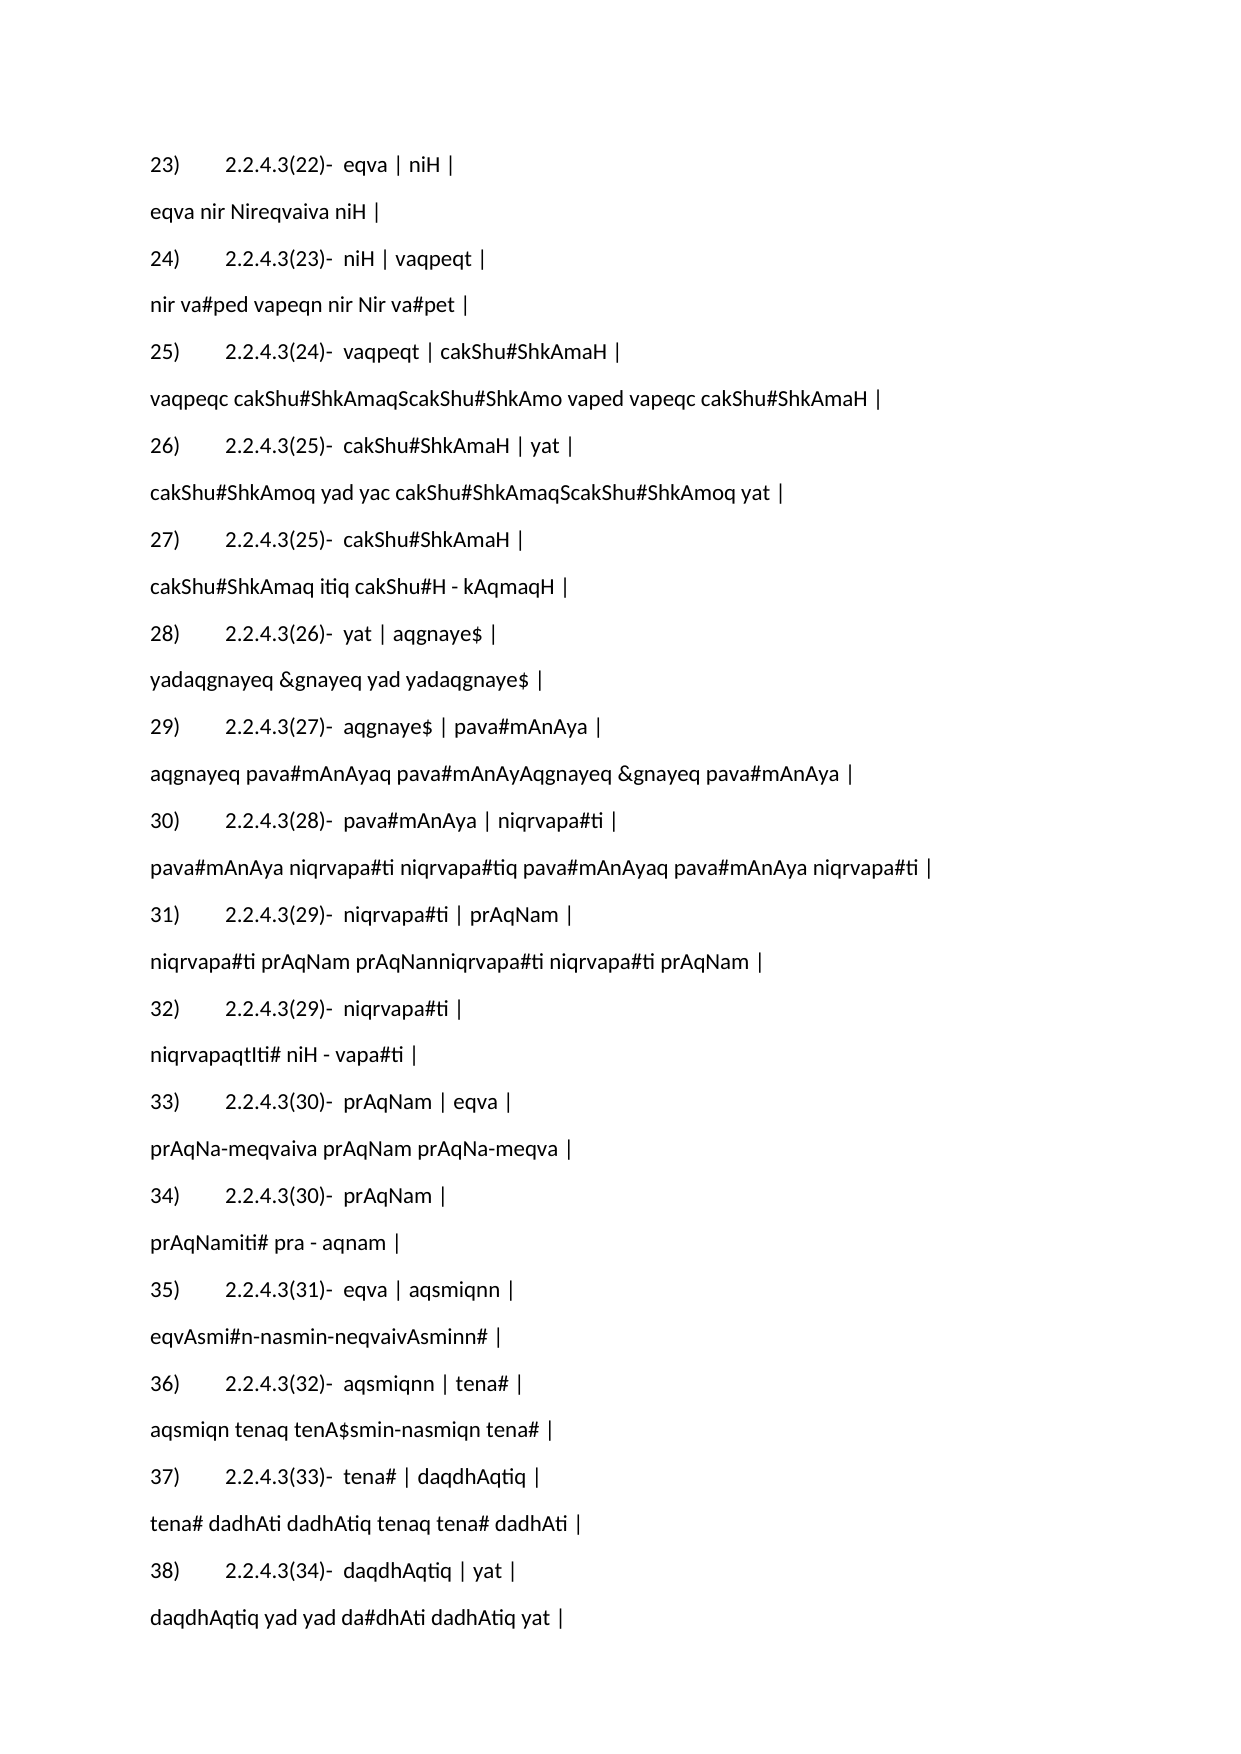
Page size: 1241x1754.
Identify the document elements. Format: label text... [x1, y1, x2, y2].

text 32) 2.2.4.3(29)- niqrvapa#ti | [150, 994, 1169, 1022]
text 29) 2.2.4.3(27)- aqgnaye$ | pava#mAnAya | [150, 712, 1169, 741]
text pava#mAnAya niqrvapa#ti niqrvapa#tiq pava#mAnAyaq pava#mAnAya niqrvapa#ti | [150, 853, 1169, 881]
text cakShu#ShkAmoq yad yac cakShu#ShkAmaqScakShu#ShkAmoq yat | [150, 478, 1169, 506]
text nir va#ped vapeqn nir Nir va#pet | [150, 291, 1169, 319]
text 26) 2.2.4.3(25)- cakShu#ShkAmaH | yat | [150, 431, 1169, 459]
text niqrvapa#ti prAqNam prAqNanniqrvapa#ti niqrvapa#ti prAqNam | [150, 947, 1169, 975]
text aqgnayeq pava#mAnAyaq pava#mAnAyAqgnayeq &gnayeq pava#mAnAya | [150, 759, 1169, 787]
text vaqpeqc cakShu#ShkAmaqScakShu#ShkAmo vaped vapeqc cakShu#ShkAmaH | [150, 384, 1169, 412]
text daqdhAqtiq yad yad da#dhAti dadhAtiq yat | [150, 1603, 1169, 1631]
text aqsmiqn tenaq tenA$smin-nasmiqn tena# | [150, 1416, 1169, 1444]
text eqva nir Nireqvaiva niH | [150, 197, 1169, 225]
text 30) 2.2.4.3(28)- pava#mAnAya | niqrvapa#ti | [150, 806, 1169, 834]
text 34) 2.2.4.3(30)- prAqNam | [150, 1181, 1169, 1209]
text 31) 2.2.4.3(29)- niqrvapa#ti | prAqNam | [150, 900, 1169, 928]
text 33) 2.2.4.3(30)- prAqNam | eqva | [150, 1087, 1169, 1116]
text 27) 2.2.4.3(25)- cakShu#ShkAmaH | [150, 525, 1169, 553]
text 37) 2.2.4.3(33)- tena# | daqdhAqtiq | [150, 1462, 1169, 1491]
text 36) 2.2.4.3(32)- aqsmiqnn | tena# | [150, 1369, 1169, 1397]
text 24) 2.2.4.3(23)- niH | vaqpeqt | [150, 244, 1169, 272]
text 38) 2.2.4.3(34)- daqdhAqtiq | yat | [150, 1556, 1169, 1584]
text yadaqgnayeq &gnayeq yad yadaqgnaye$ | [150, 666, 1169, 694]
text eqvAsmi#n-nasmin-neqvaivAsminn# | [150, 1322, 1169, 1350]
text tena# dadhAti dadhAtiq tenaq tena# dadhAti | [150, 1509, 1169, 1537]
text prAqNa-meqvaiva prAqNam prAqNa-meqva | [150, 1134, 1169, 1162]
text niqrvapaqtIti# niH - vapa#ti | [150, 1041, 1169, 1069]
text prAqNamiti# pra - aqnam | [150, 1228, 1169, 1256]
text cakShu#ShkAmaq itiq cakShu#H - kAqmaqH | [150, 572, 1169, 600]
text 23) 2.2.4.3(22)- eqva | niH | [150, 150, 1169, 178]
text 28) 2.2.4.3(26)- yat | aqgnaye$ | [150, 619, 1169, 647]
text 25) 2.2.4.3(24)- vaqpeqt | cakShu#ShkAmaH | [150, 337, 1169, 366]
text 35) 2.2.4.3(31)- eqva | aqsmiqnn | [150, 1275, 1169, 1303]
